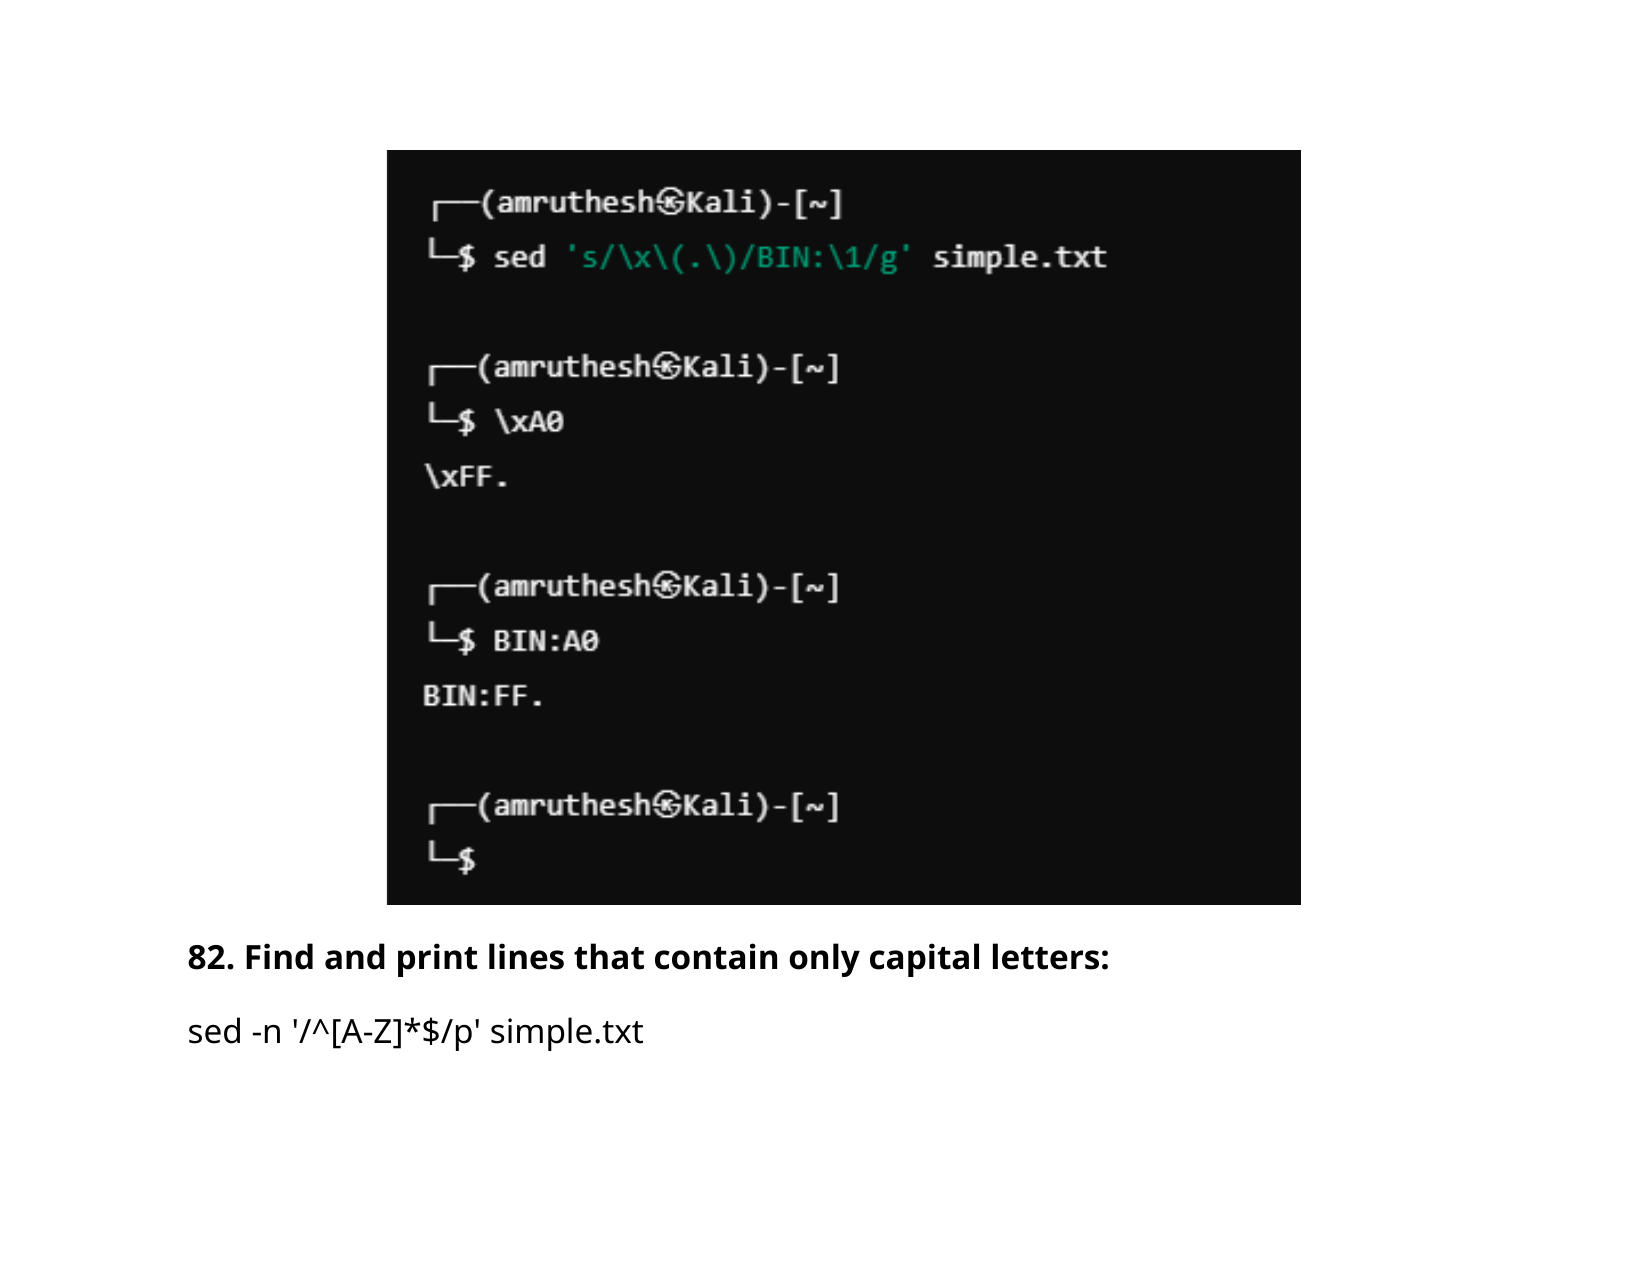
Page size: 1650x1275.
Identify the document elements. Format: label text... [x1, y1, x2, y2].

text sed -n '/^[A-Z]*$/p' simple.txt [187, 1008, 1500, 1054]
picture [386, 150, 1301, 905]
text 82. Find and print lines that contain only capital letters: [187, 934, 1500, 979]
